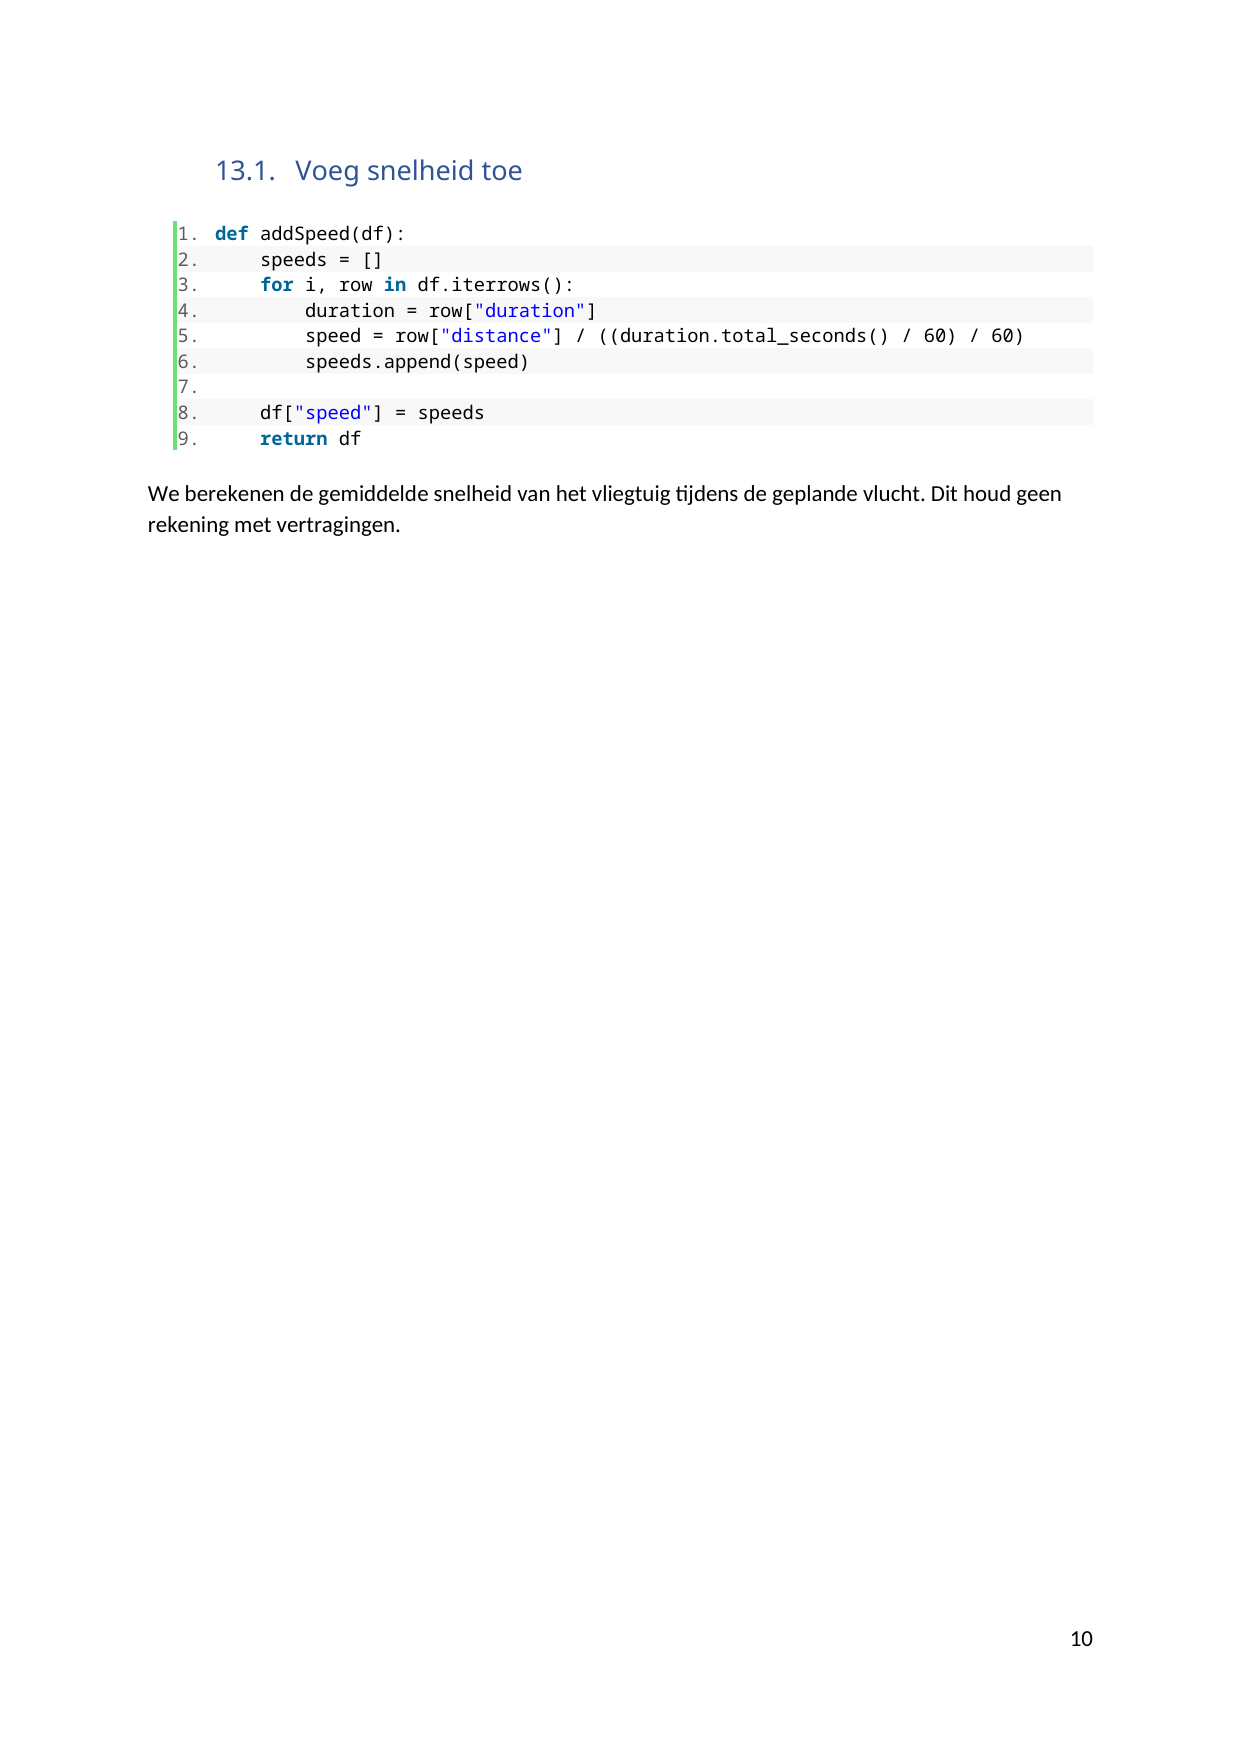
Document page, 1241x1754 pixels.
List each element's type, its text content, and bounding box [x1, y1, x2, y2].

list def addSpeed(df): [177, 221, 1093, 246]
list speeds.append(speed) [177, 348, 1093, 374]
list df["speed"] = speeds [177, 399, 1093, 425]
list duration = row["duration"] [177, 297, 1093, 323]
list for i, row in df.iterrows(): [177, 272, 1093, 297]
text We berekenen de gemiddelde snelheid van het vliegtuig tijdens de geplande vlucht. Dit houd geen rekening met vertragingen. [148, 479, 1093, 538]
subtitle Voeg snelheid toe [215, 152, 1093, 189]
list return df [177, 425, 1093, 450]
list speed = row["distance"] / ((duration.total_seconds() / 60) / 60) [177, 323, 1093, 348]
list speeds = [] [177, 246, 1093, 272]
